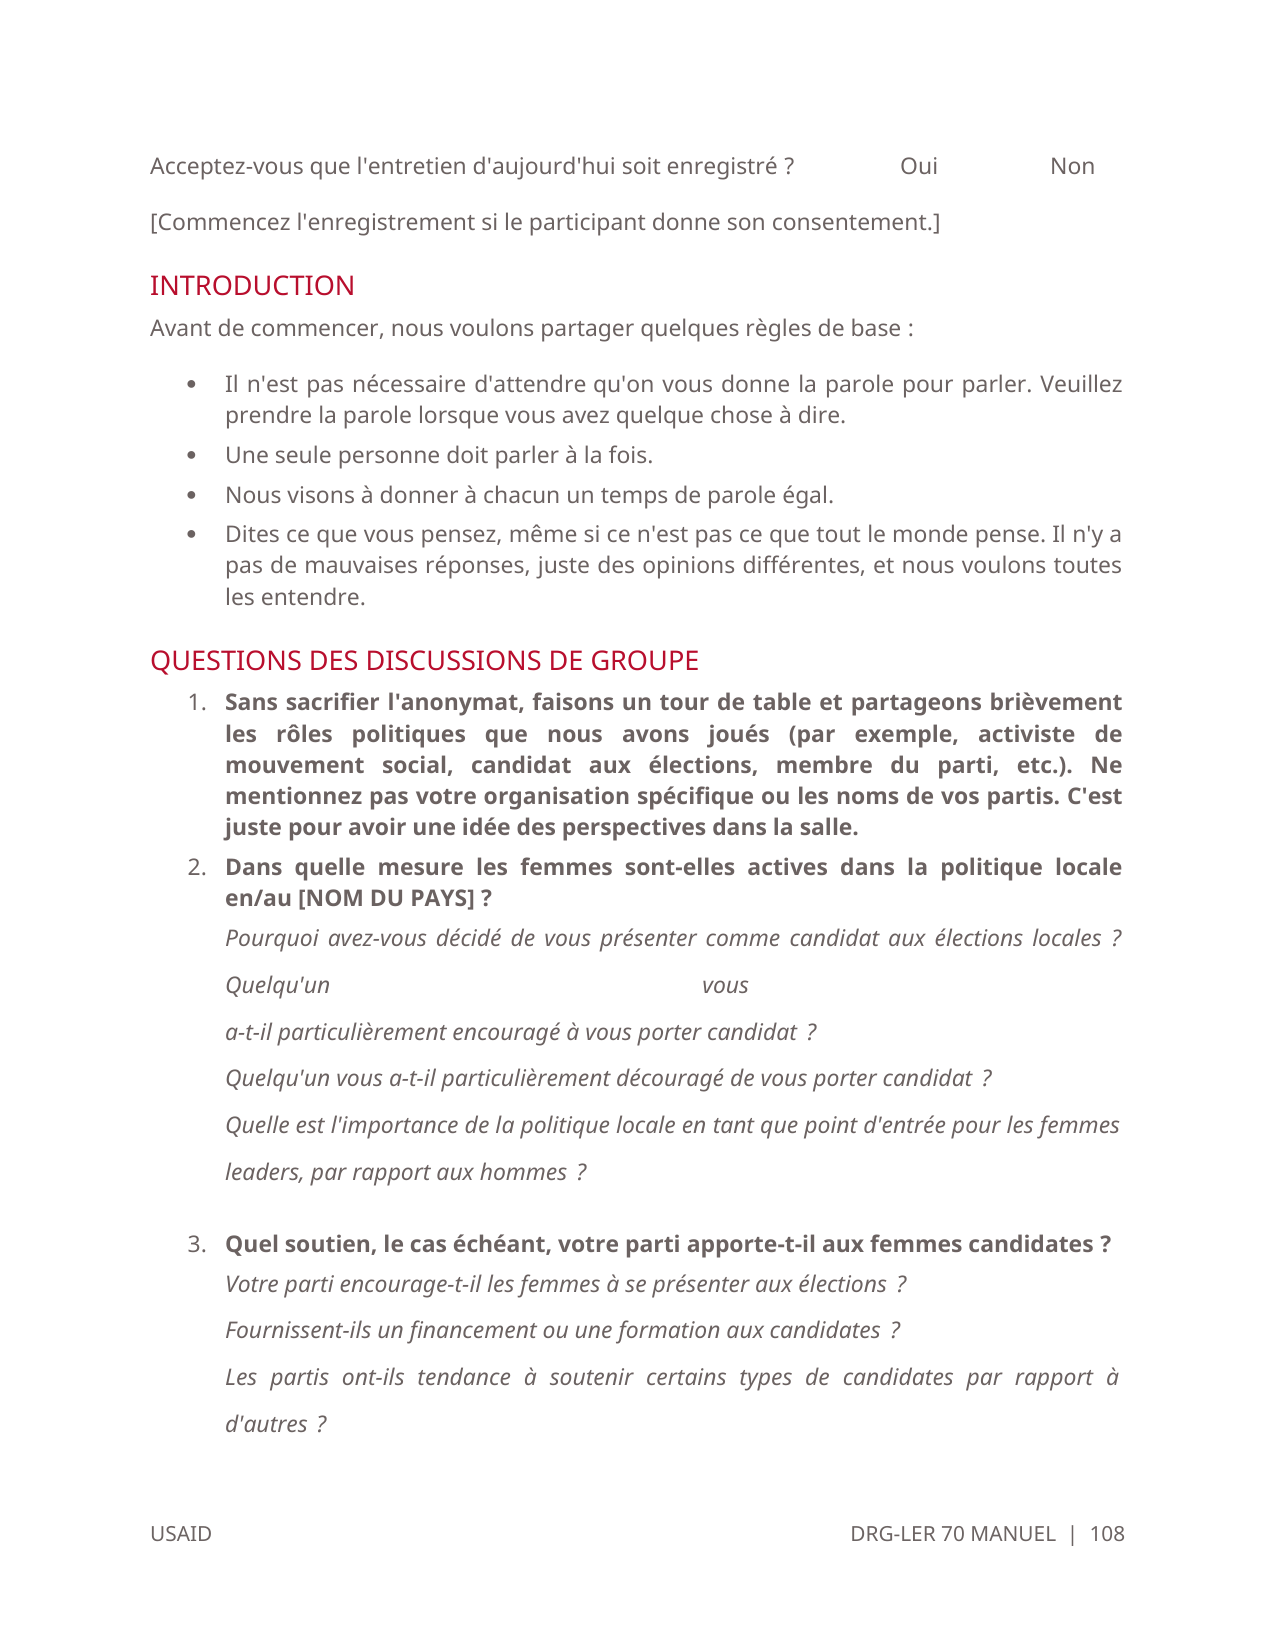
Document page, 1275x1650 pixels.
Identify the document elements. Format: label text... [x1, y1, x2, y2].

text Dites ce que vous pensez, même si ce n'est pas ce que tout le monde pense. Il n'y a pas de mauvaises réponses, juste des opinions différentes, et nous voulons toutes les entendre. [187, 518, 1123, 612]
subtitle QUESTIONS DES DISCUSSIONS DE GROUPE [150, 641, 1123, 678]
text Acceptez-vous que l'entretien d'aujourd'hui soit enregistré ? Oui Non [150, 150, 1123, 181]
list Sans sacrifier l'anonymat, faisons un tour de table et partageons brièvement les rôles politiques que nous avons joués (par exemple, activiste de mouvement social, candidat aux élections, membre du parti, etc.). Ne mentionnez pas votre organisation spécifique ou les noms de vos partis. C'est juste pour avoir une idée des perspectives dans la salle. [187, 686, 1123, 842]
text Une seule personne doit parler à la fois. [187, 439, 1123, 470]
text [Commencez l'enregistrement si le participant donne son consentement.] [150, 206, 1123, 237]
text Nous visons à donner à chacun un temps de parole égal. [187, 478, 1123, 510]
text Pourquoi avez-vous décidé de vous présenter comme candidat aux élections locales ? Quelqu'un vous a-t-il particulièrement encouragé à vous porter candidat ? [225, 922, 1123, 1047]
text Quelqu'un vous a-t-il particulièrement découragé de vous porter candidat ? [225, 1062, 1123, 1093]
text Votre parti encourage-t-il les femmes à se présenter aux élections ? [225, 1267, 1123, 1299]
text Dans quelle mesure les femmes sont-elles actives dans la politique locale en/au [NOM DU PAYS] ? [187, 851, 1123, 913]
text Avant de commencer, nous voulons partager quelques règles de base : [150, 312, 1123, 343]
text Les partis ont-ils tendance à soutenir certains types de candidates par rapport à d'autres ? [225, 1361, 1123, 1439]
text Il n'est pas nécessaire d'attendre qu'on vous donne la parole pour parler. Veuillez prendre la parole lorsque vous avez quelque chose à dire. [187, 368, 1123, 431]
text Quel soutien, le cas échéant, votre parti apporte-t-il aux femmes candidates ? [187, 1228, 1123, 1259]
text Quelle est l'importance de la politique locale en tant que point d'entrée pour les femmes leaders, par rapport aux hommes ? [225, 1109, 1123, 1187]
text Fournissent-ils un financement ou une formation aux candidates ? [225, 1314, 1123, 1346]
subtitle INTRODUCTION [150, 267, 1123, 303]
